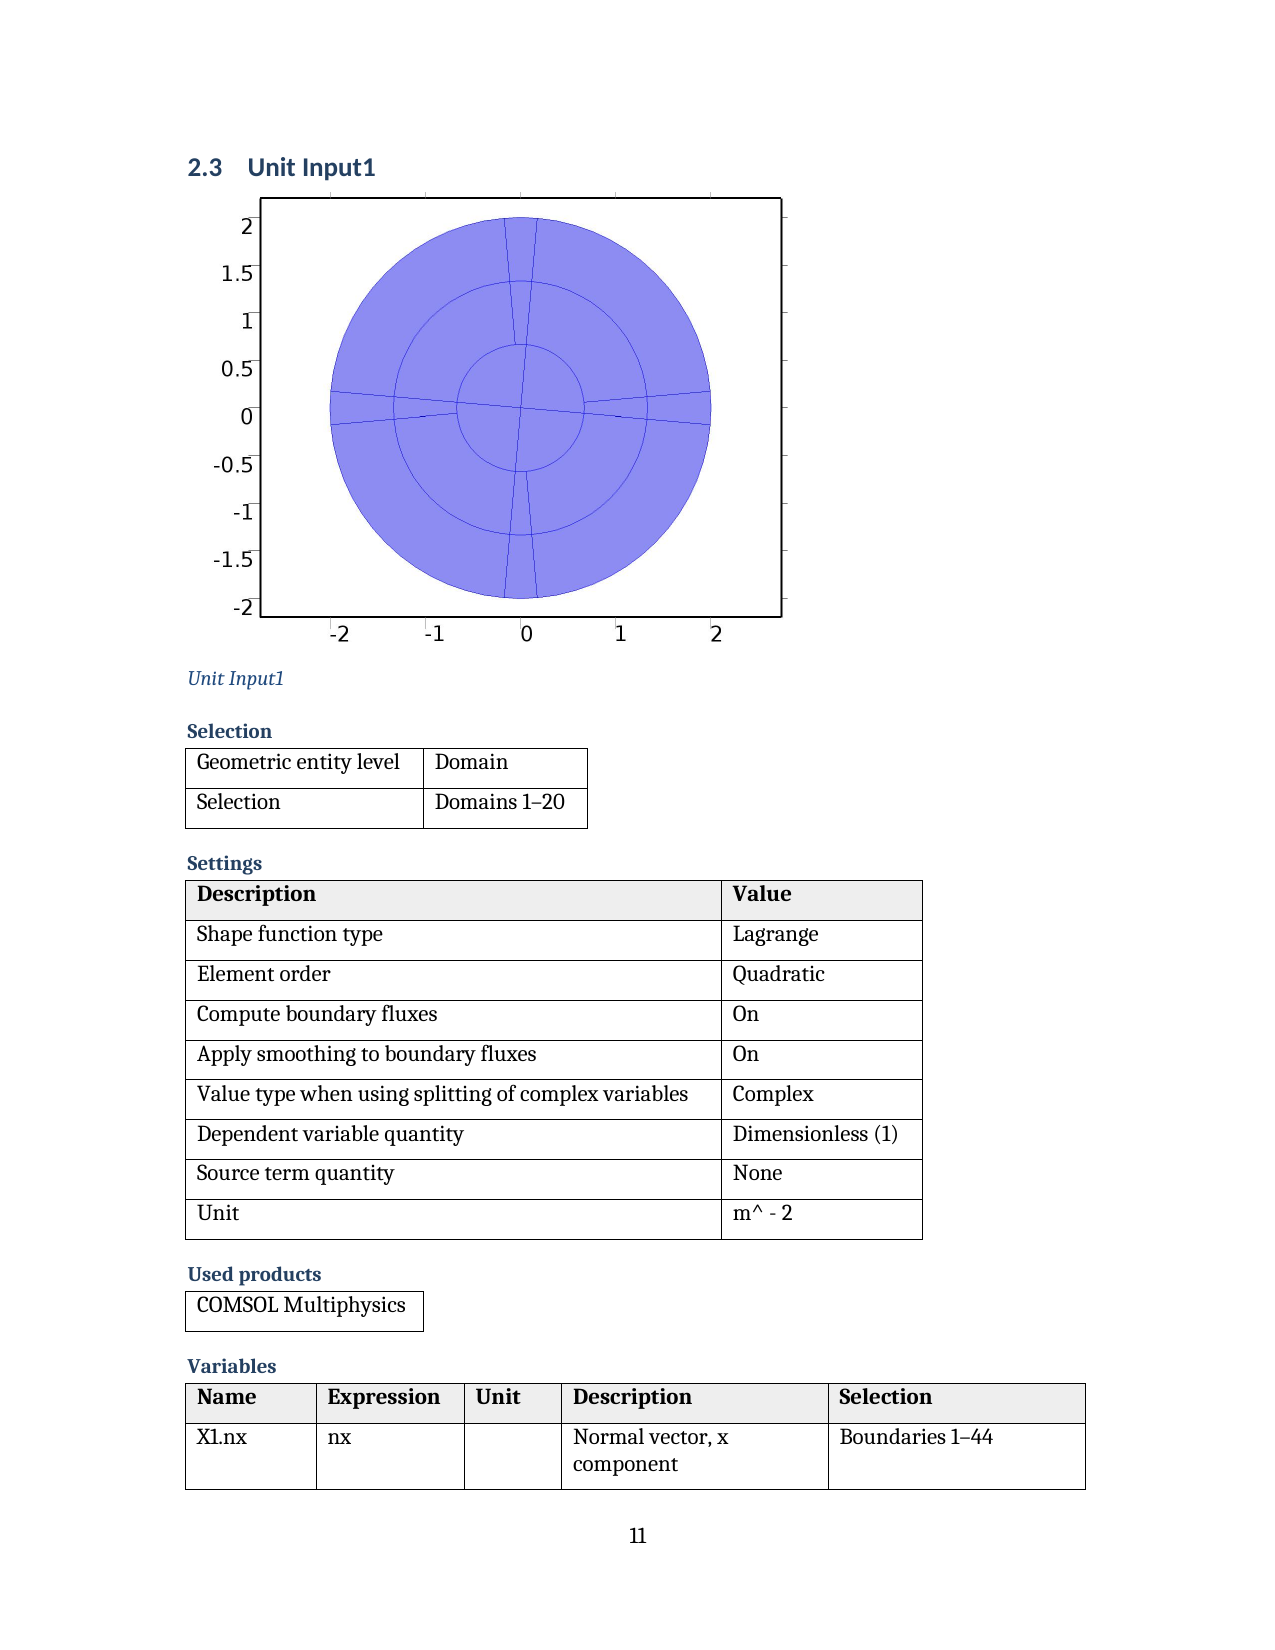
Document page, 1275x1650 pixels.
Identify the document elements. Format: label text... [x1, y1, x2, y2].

table_cell Lagrange [722, 921, 922, 960]
table_cell Domains 1–20 [424, 789, 587, 828]
picture [187, 192, 788, 642]
text Selection [187, 720, 1087, 744]
table_cell Element order [186, 961, 721, 999]
table_cell X1.nx [186, 1424, 316, 1489]
table_cell Source term quantity [186, 1160, 721, 1199]
table_cell None [722, 1160, 922, 1199]
table_cell Selection [186, 789, 423, 828]
table_cell Complex [722, 1080, 922, 1119]
table_cell nx [317, 1424, 464, 1489]
table_header Description [562, 1384, 828, 1423]
text Settings [187, 852, 1087, 876]
table_header Geometric entity level [186, 749, 423, 788]
table_header Description [186, 881, 721, 920]
text Unit Input1 [187, 667, 1087, 691]
subtitle Unit Input1 [187, 150, 1087, 183]
table_cell Unit [186, 1200, 721, 1239]
table_cell Apply smoothing to boundary fluxes [186, 1041, 721, 1079]
table_cell Dimensionless (1) [722, 1120, 922, 1159]
table_cell Quadratic [722, 961, 922, 999]
table_cell On [722, 1041, 922, 1079]
text Used products [187, 1263, 1087, 1287]
table_header Name [186, 1384, 316, 1423]
table_cell On [722, 1001, 922, 1039]
table_cell Dependent variable quantity [186, 1120, 721, 1159]
table_header Domain [424, 749, 587, 788]
table_cell Normal vector, x component [562, 1424, 828, 1489]
table_cell Shape function type [186, 921, 721, 960]
table_cell Compute boundary fluxes [186, 1001, 721, 1039]
table_header Value [722, 881, 922, 920]
text Variables [187, 1355, 1087, 1379]
table_cell Value type when using splitting of complex variables [186, 1080, 721, 1119]
table_cell m^ - 2 [722, 1200, 922, 1239]
table_header Selection [829, 1384, 1085, 1423]
table_header Unit [465, 1384, 561, 1423]
table_header Expression [317, 1384, 464, 1423]
table_cell Boundaries 1–44 [829, 1424, 1085, 1489]
table_cell [465, 1424, 561, 1489]
table_header COMSOL Multiphysics [186, 1292, 423, 1331]
